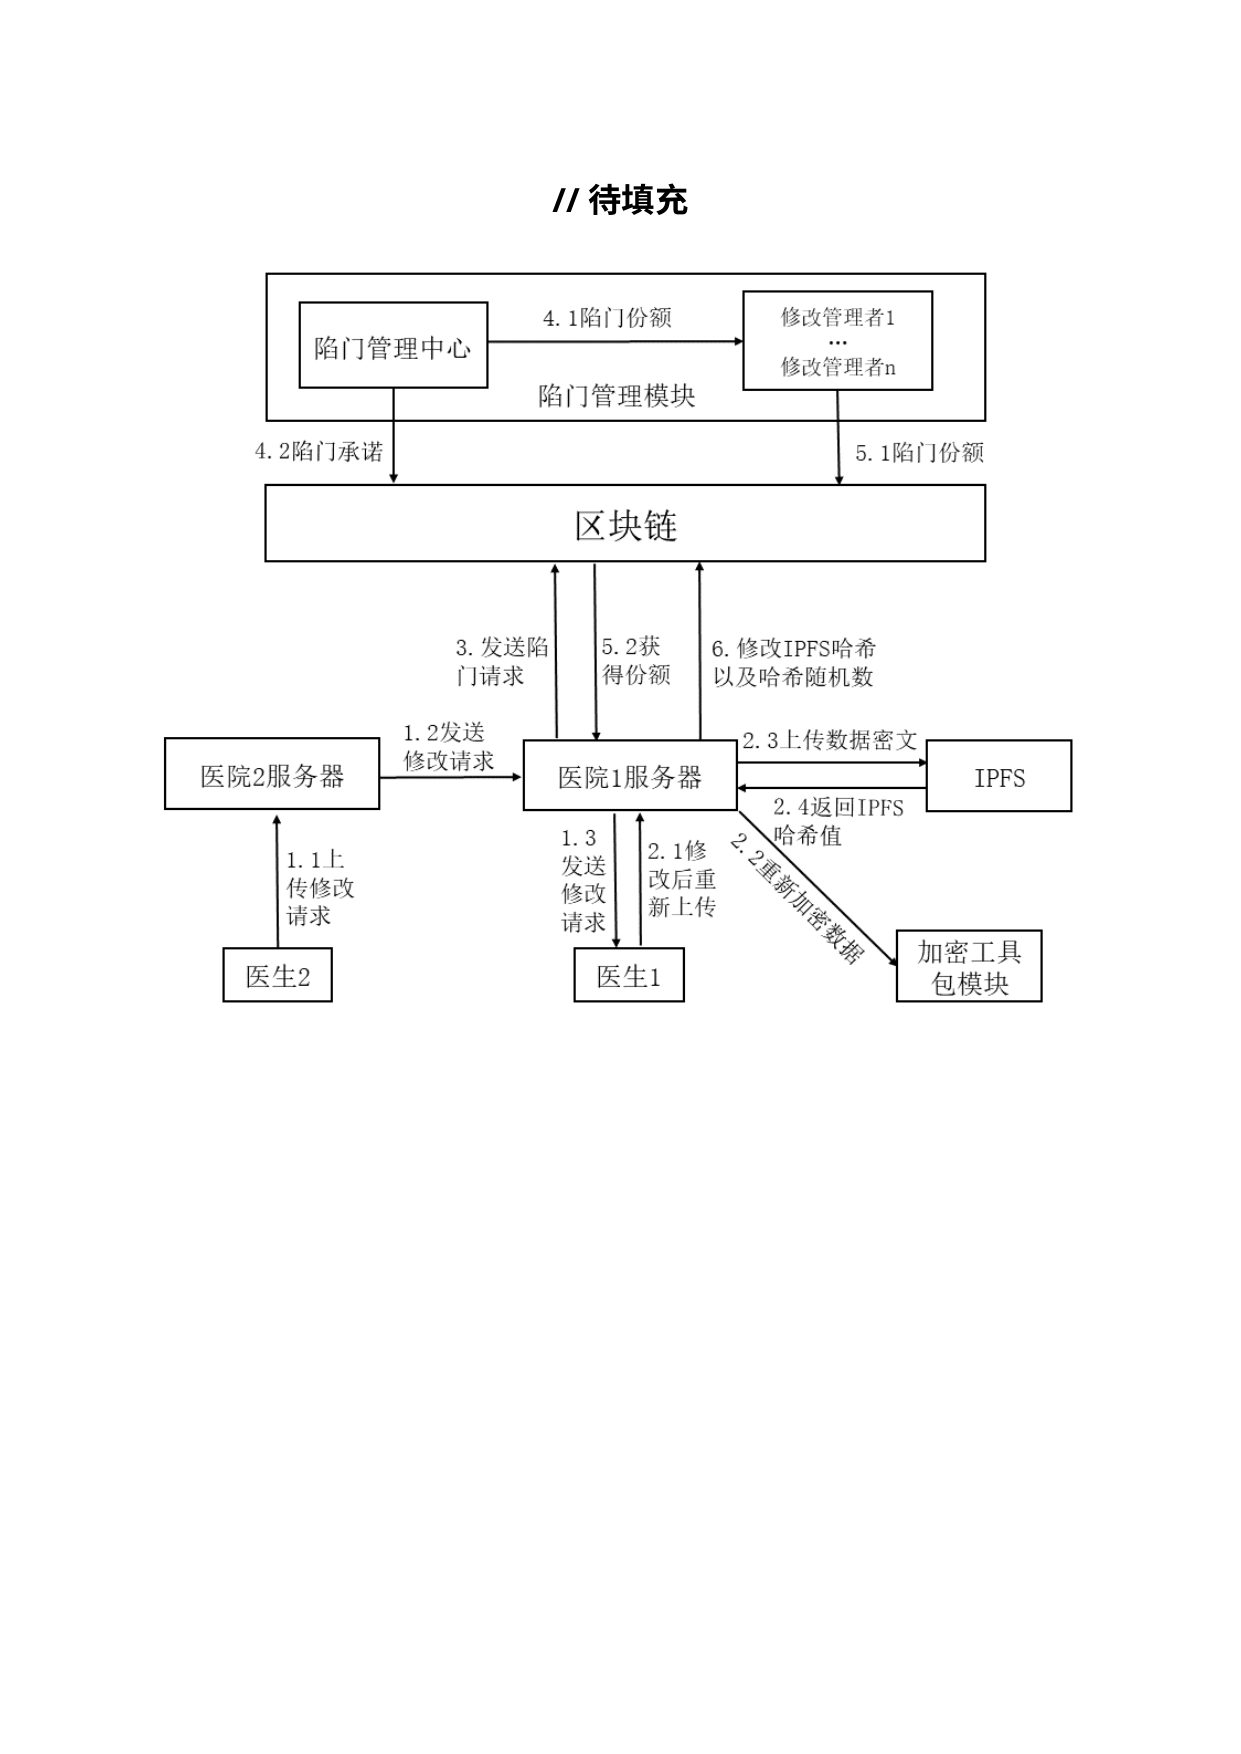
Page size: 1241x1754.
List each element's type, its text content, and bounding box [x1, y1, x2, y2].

picture [153, 256, 1088, 1018]
text // 待填充 [112, 164, 1128, 232]
